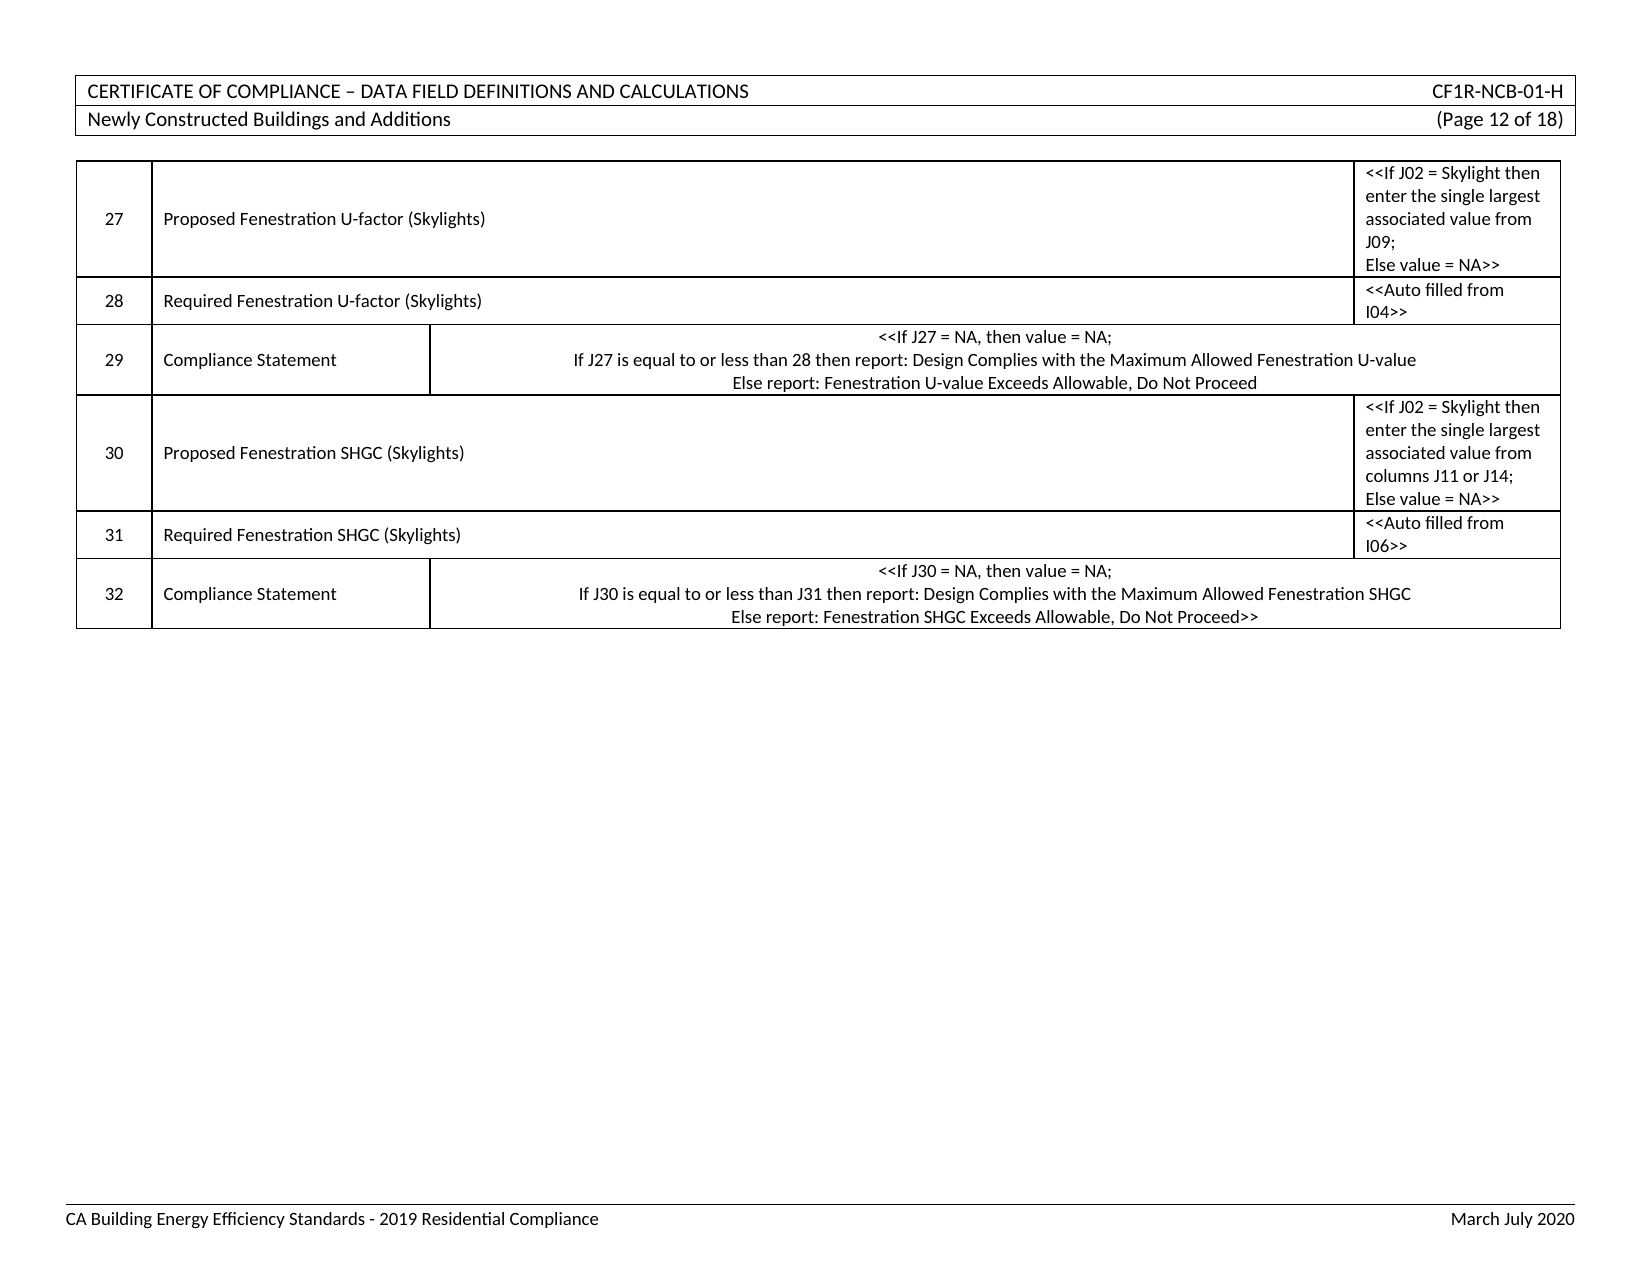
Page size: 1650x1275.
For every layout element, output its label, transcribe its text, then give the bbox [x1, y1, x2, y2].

table_cell Compliance Statement [153, 559, 429, 628]
table_cell Required Fenestration SHGC (Skylights) [153, 512, 1353, 557]
table_cell 27 [77, 162, 151, 276]
table_cell 29 [77, 325, 151, 394]
table_cell Proposed Fenestration U-factor (Skylights) [153, 162, 1353, 276]
table_cell Proposed Fenestration SHGC (Skylights) [153, 396, 1353, 510]
table_cell <<If J27 = NA, then value = NA; If J27 is equal to or less than 28 then report: Design Complies with the Maximum Allowed Fenestration U-value Else report: Fenestration U-value Exceeds Allowable, Do Not Proceed [431, 325, 1560, 394]
table_cell Required Fenestration U-factor (Skylights) [153, 278, 1353, 324]
table_cell <<If J30 = NA, then value = NA; If J30 is equal to or less than J31 then report: Design Complies with the Maximum Allowed Fenestration SHGC Else report: Fenestration SHGC Exceeds Allowable, Do Not Proceed>> [431, 559, 1560, 628]
table_cell 32 [77, 559, 151, 628]
table_cell <<Auto filled from I04>> [1355, 278, 1560, 324]
table_cell <<If J02 = Skylight then enter the single largest associated value from J09; Else value = NA>> [1355, 162, 1560, 276]
table_cell Compliance Statement [153, 325, 429, 394]
table_cell 31 [77, 512, 151, 557]
table_cell <<If J02 = Skylight then enter the single largest associated value from columns J11 or J14; Else value = NA>> [1355, 396, 1560, 510]
table_cell 28 [77, 278, 151, 324]
table_cell 30 [77, 396, 151, 510]
table_cell <<Auto filled from I06>> [1355, 512, 1560, 557]
